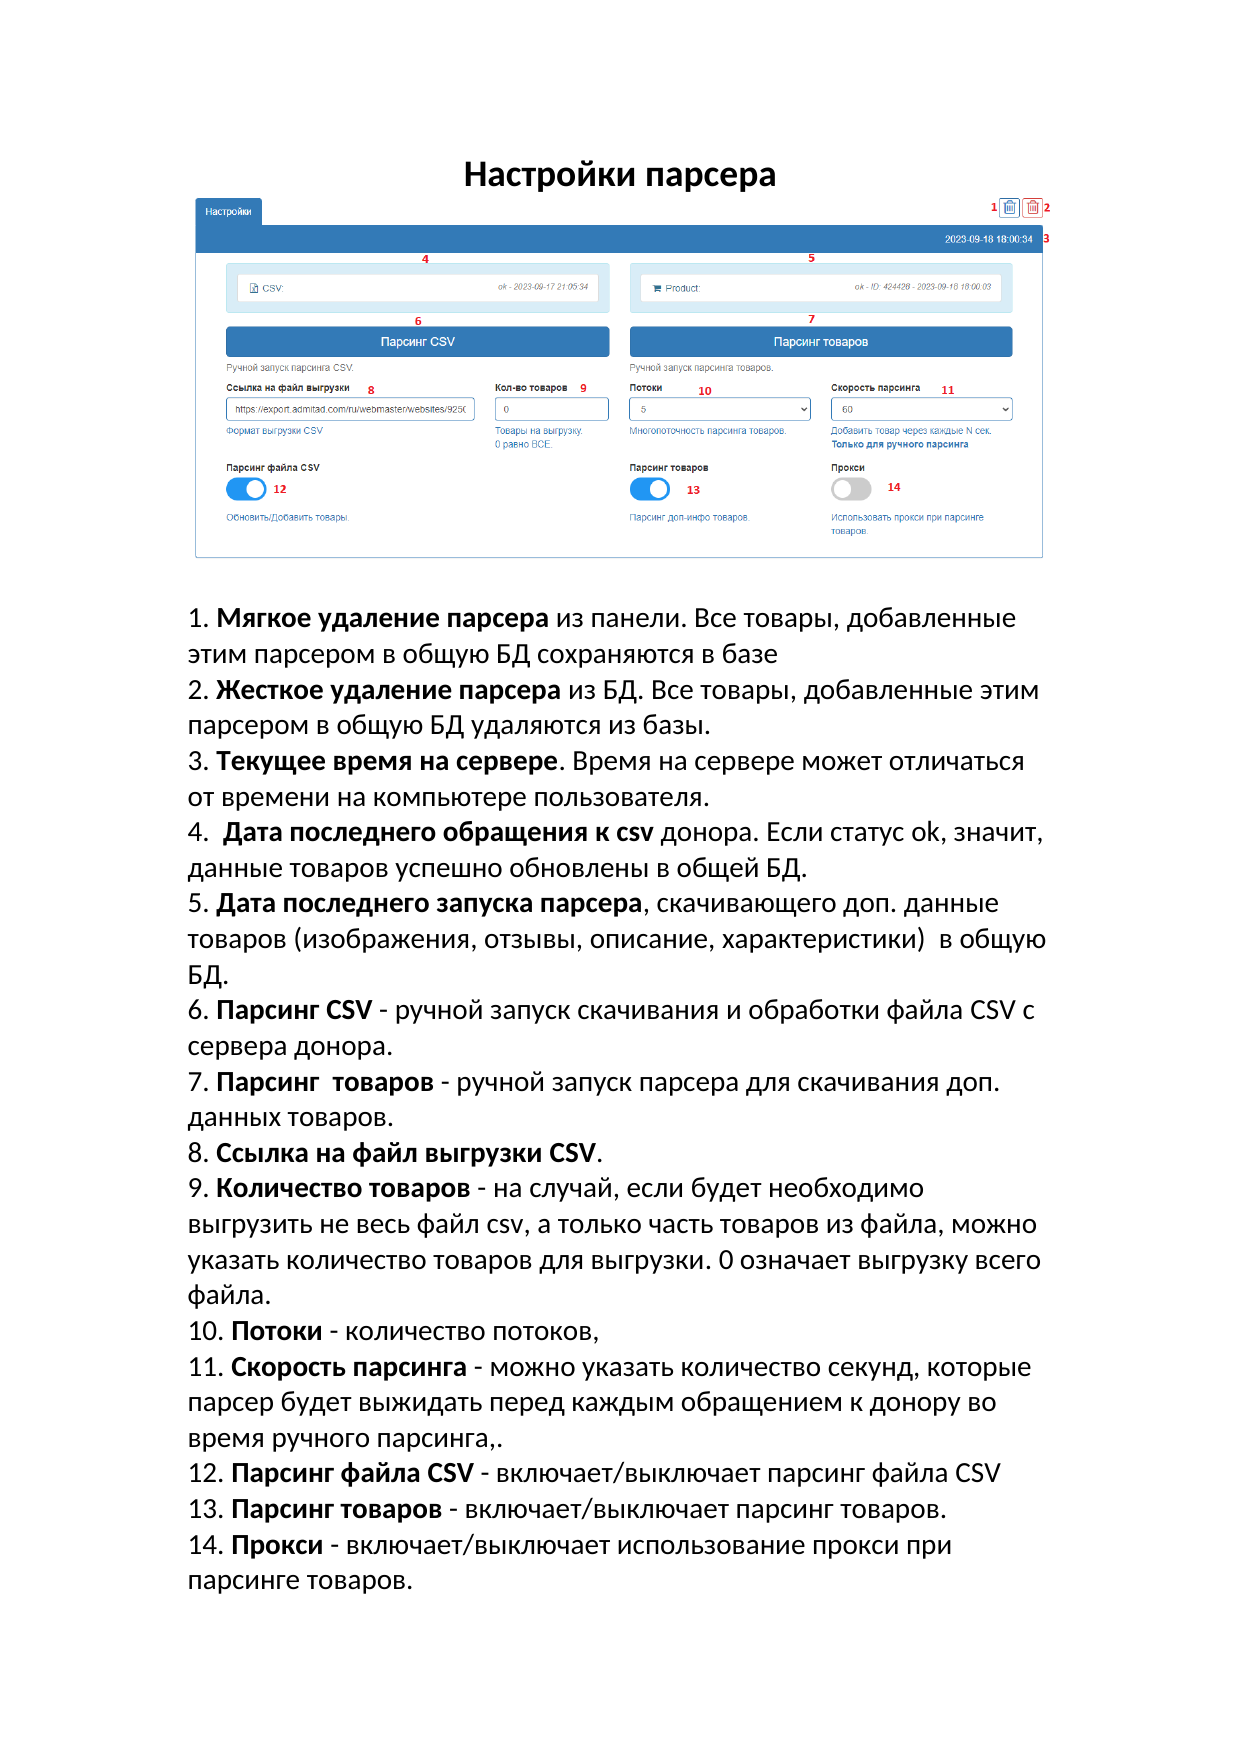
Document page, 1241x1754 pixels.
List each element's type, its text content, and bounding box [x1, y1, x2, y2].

list Мягкое удаление парсера из панели. Все товары, добавленные этим парсером в общую БД сохраняются в базе [187, 599, 1053, 671]
list Парсинг CSV - ручной запуск скачивания и обработки файла CSV с сервера донора. [187, 991, 1053, 1063]
list Дата последнего обращения к csv донора. Если статус ok, значит, данные товаров успешно обновлены в общей БД. [187, 813, 1053, 884]
list Скорость парсинга - можно указать количество секунд, которые парсер будет выжидать перед каждым обращением к донору во время ручного парсинга,. [187, 1348, 1053, 1454]
list Парсинг товаров - ручной запуск парсера для скачивания доп. данных товаров. [187, 1063, 1053, 1134]
list Дата последнего запуска парсера, скачивающего доп. данные товаров (изображения, отзывы, описание, характеристики) в общую БД. [187, 884, 1053, 991]
picture [187, 195, 1053, 564]
list Потоки - количество потоков, [187, 1312, 1053, 1348]
list Ссылка на файл выгрузки CSV. [187, 1134, 1053, 1169]
list Количество товаров - на случай, если будет необходимо выгрузить не весь файл csv, а только часть товаров из файла, можно указать количество товаров для выгрузки. 0 означает выгрузку всего файла. [187, 1169, 1053, 1312]
list Настройки парсера [187, 150, 1053, 195]
list Жесткое удаление парсера из БД. Все товары, добавленные этим парсером в общую БД удаляются из базы. [187, 671, 1053, 742]
list Прокси - включает/выключает использование прокси при парсинге товаров. [187, 1526, 1053, 1597]
list Текущее время на сервере. Время на сервере может отличаться от времени на компьютере пользователя. [187, 742, 1053, 813]
list Парсинг товаров - включает/выключает парсинг товаров. [187, 1490, 1053, 1526]
list Парсинг файла CSV - включает/выключает парсинг файла CSV [187, 1454, 1053, 1490]
